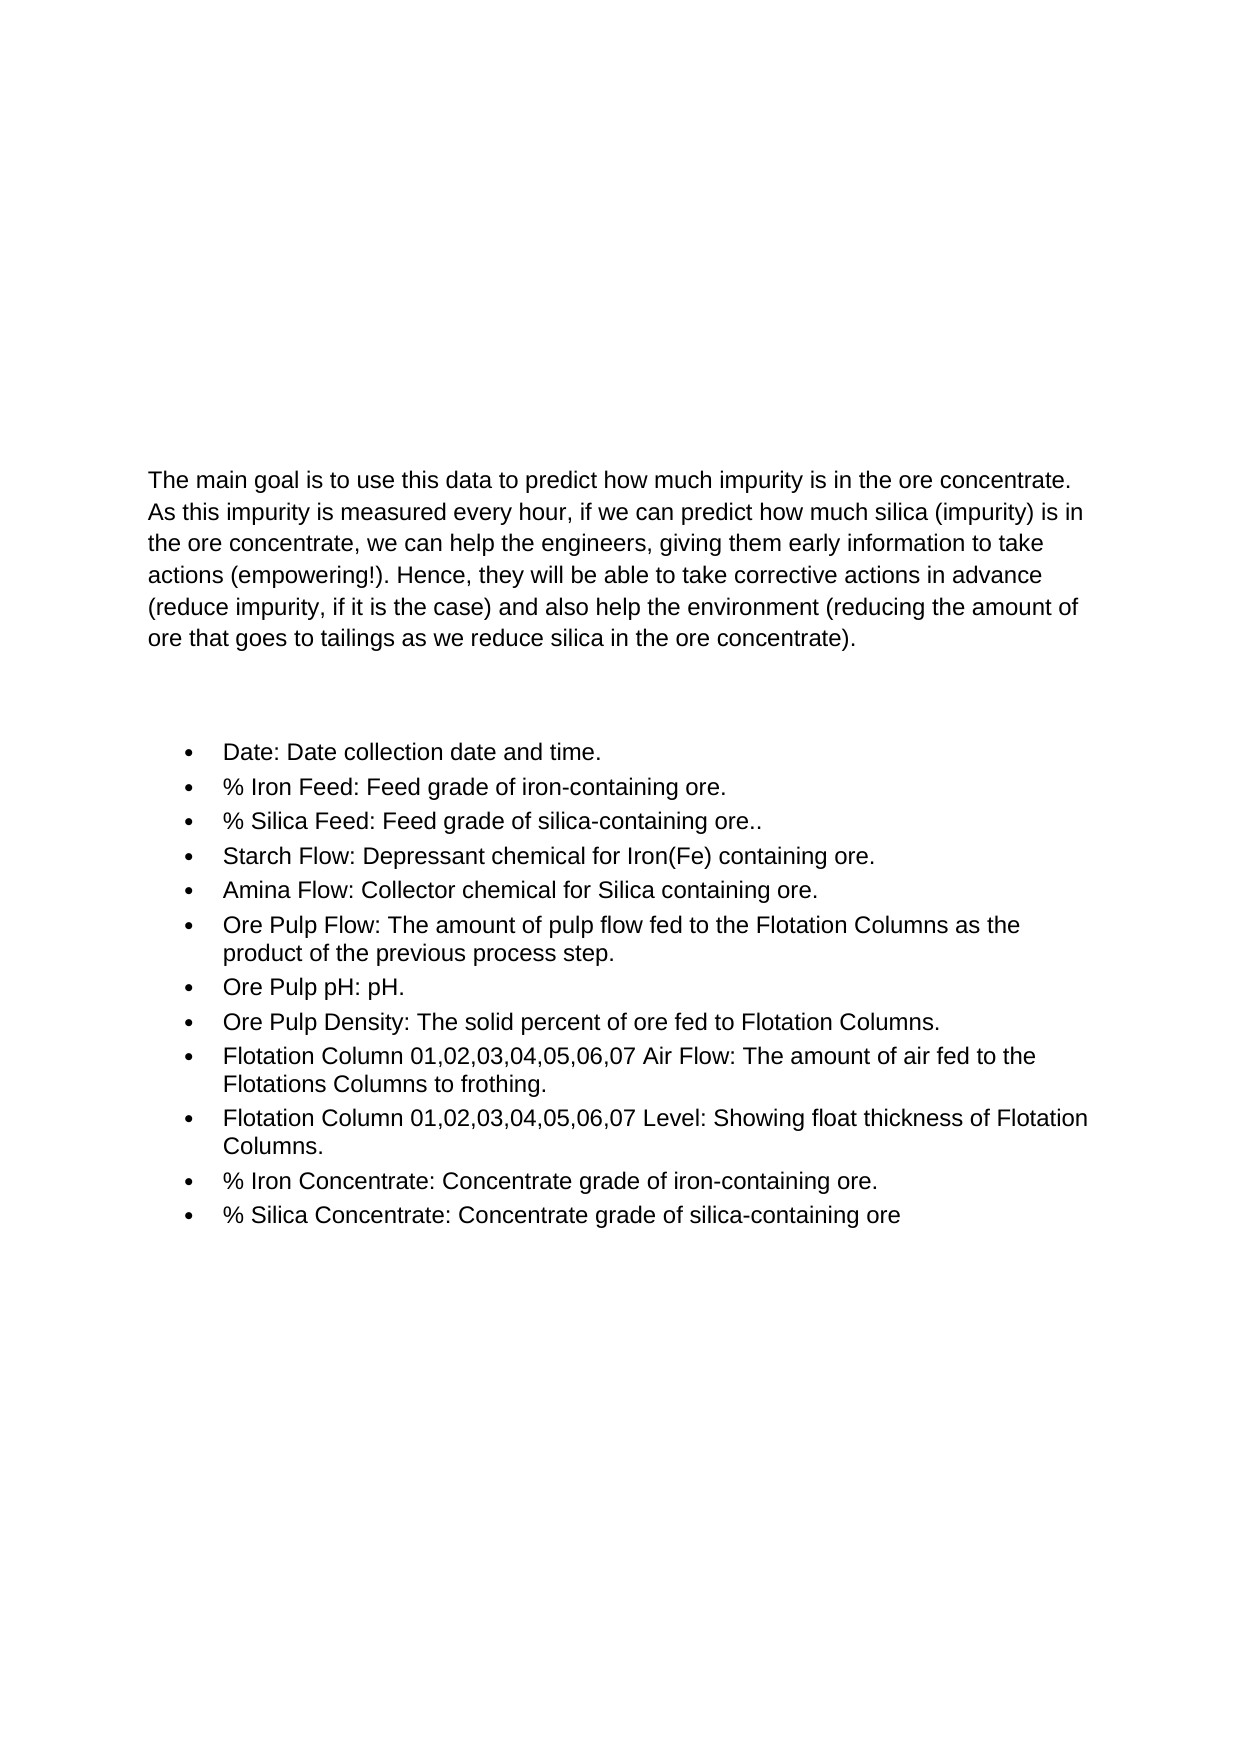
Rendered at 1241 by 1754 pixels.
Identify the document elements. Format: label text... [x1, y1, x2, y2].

list Date: Date collection date and time. [185, 738, 1093, 766]
list % Silica Feed: Feed grade of silica-containing ore.. [185, 807, 1093, 835]
list % Iron Concentrate: Concentrate grade of iron-containing ore. [185, 1167, 1093, 1194]
list Ore Pulp Density: The solid percent of ore fed to Flotation Columns. [185, 1008, 1093, 1035]
list Flotation Column 01,02,03,04,05,06,07 Air Flow: The amount of air fed to the Flotations Columns to frothing. [185, 1042, 1093, 1097]
list % Iron Feed: Feed grade of iron-containing ore. [185, 772, 1093, 800]
list Ore Pulp pH: pH. [185, 973, 1093, 1001]
list Amina Flow: Collector chemical for Silica containing ore. [185, 876, 1093, 904]
list % Silica Concentrate: Concentrate grade of silica-containing ore [185, 1201, 1093, 1229]
text The main goal is to use this data to predict how much impurity is in the ore concentrate. As this impurity is measured every hour, if we can predict how much silica (impurity) is in the ore concentrate, we can help the engineers, giving them early information to take actions (empowering!). Hence, they will be able to take corrective actions in advance (reduce impurity, if it is the case) and also help the environment (reducing the amount of ore that goes to tailings as we reduce silica in the ore concentrate). [148, 466, 1093, 652]
list Starch Flow: Depressant chemical for Iron(Fe) containing ore. [185, 842, 1093, 869]
list Ore Pulp Flow: The amount of pulp flow fed to the Flotation Columns as the product of the previous process step. [185, 911, 1093, 966]
list Flotation Column 01,02,03,04,05,06,07 Level: Showing float thickness of Flotation Columns. [185, 1104, 1093, 1159]
